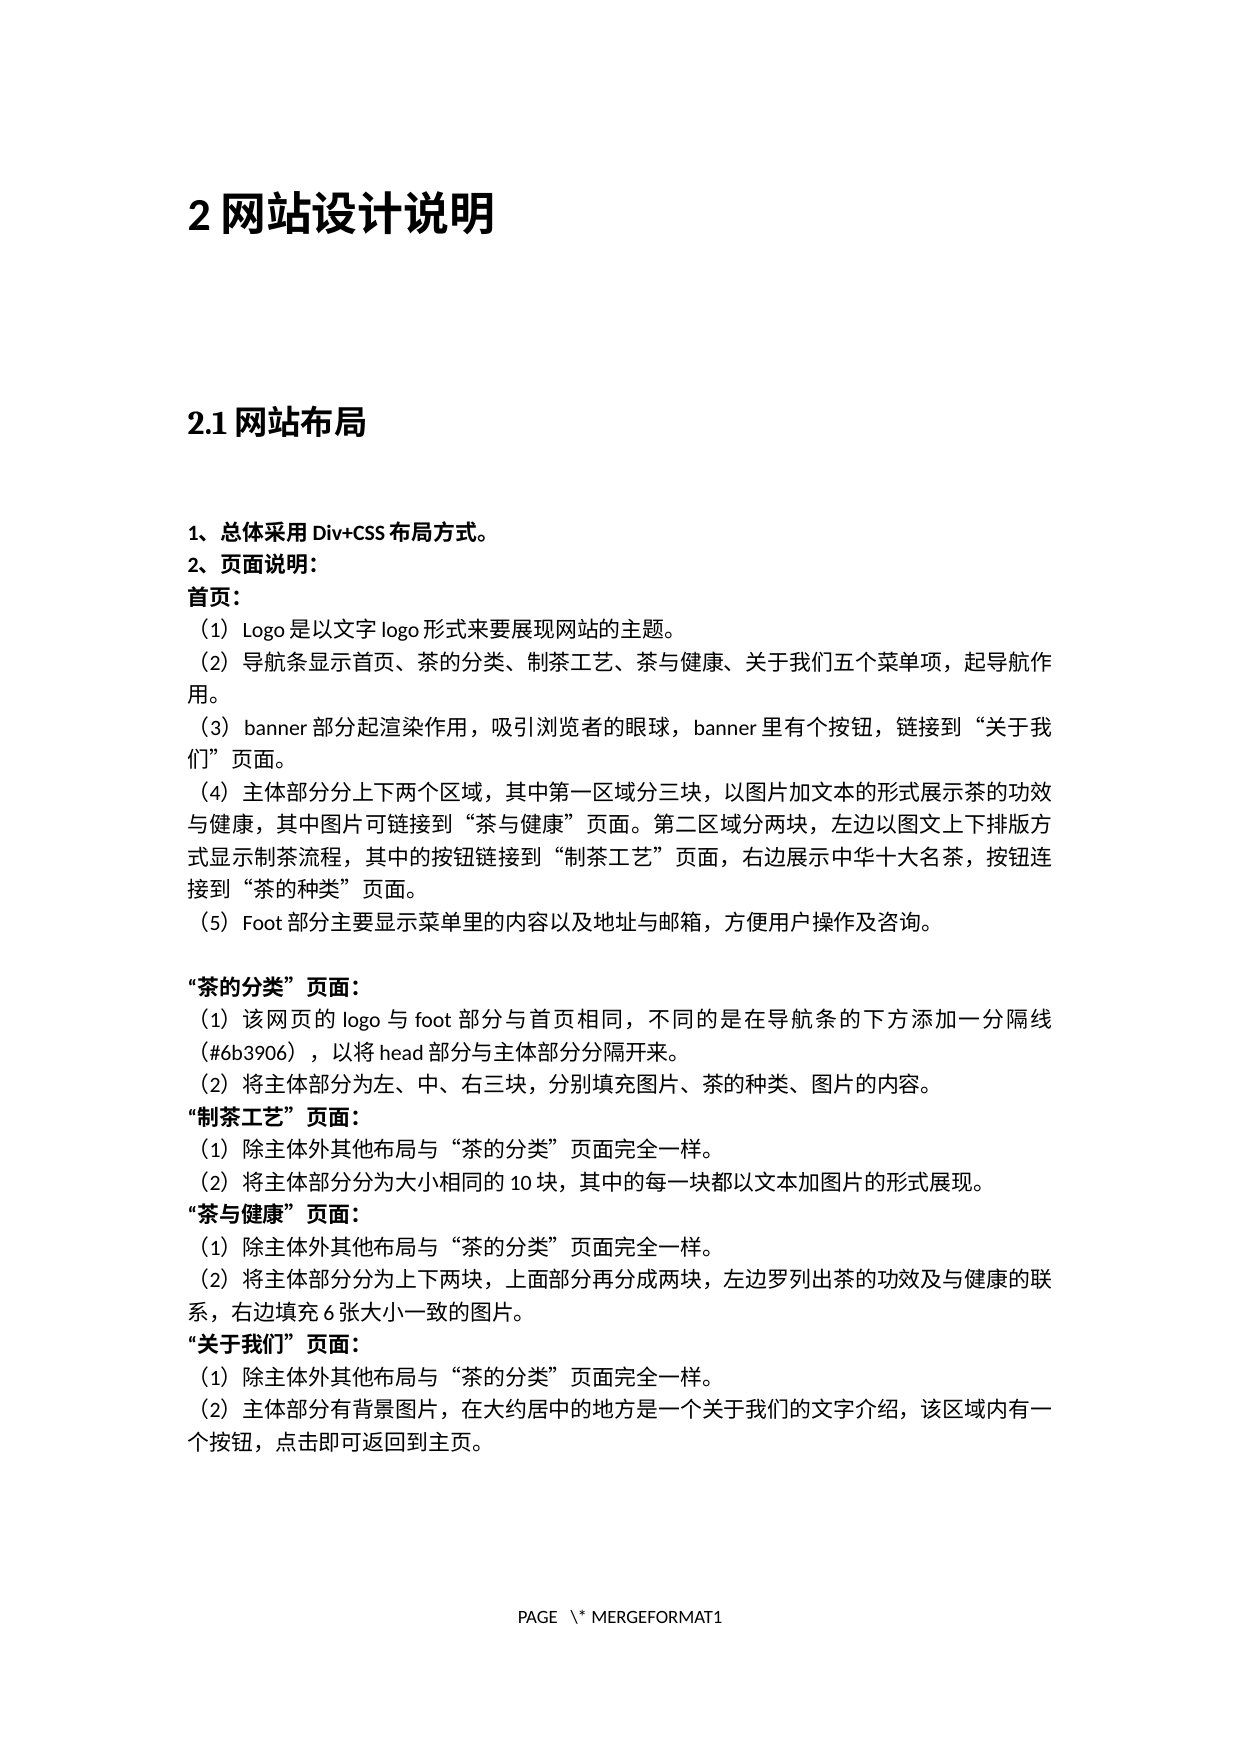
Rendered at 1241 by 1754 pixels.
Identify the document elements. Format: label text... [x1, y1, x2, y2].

text 2、页面说明： [187, 547, 1053, 579]
subtitle 2.1网站布局 [187, 387, 1053, 452]
text （4）主体部分分上下两个区域，其中第一区域分三块，以图片加文本的形式展示茶的功效与健康，其中图片可链接到“茶与健康”页面。第二区域分两块，左边以图文上下排版方式显示制茶流程，其中的按钮链接到“制茶工艺”页面，右边展示中华十大名茶，按钮连接到“茶的种类”页面。 [187, 774, 1053, 904]
list 该网页的logo与foot部分与首页相同，不同的是在导航条的下方添加一分隔线（#6b3906），以将head部分与主体部分分隔开来。 [187, 1002, 1053, 1067]
list “茶与健康”页面： [187, 1197, 1053, 1229]
list 将主体部分分为上下两块，上面部分再分成两块，左边罗列出茶的功效及与健康的联系，右边填充6张大小一致的图片。 [187, 1262, 1053, 1327]
text “茶的分类”页面： [187, 969, 1053, 1002]
text （5）Foot部分主要显示菜单里的内容以及地址与邮箱，方便用户操作及咨询。 [187, 904, 1053, 937]
list “关于我们”页面： [187, 1327, 1053, 1359]
list “制茶工艺”页面： [187, 1099, 1053, 1132]
list （1）除主体外其他布局与“茶的分类”页面完全一样。 [187, 1359, 1053, 1392]
list 除主体外其他布局与“茶的分类”页面完全一样。 [187, 1132, 1053, 1164]
subtitle 2网站设计说明 [187, 162, 1053, 259]
list 将主体部分为左、中、右三块，分别填充图片、茶的种类、图片的内容。 [187, 1067, 1053, 1099]
text 首页： [187, 579, 1053, 612]
list 将主体部分分为大小相同的10块，其中的每一块都以文本加图片的形式展现。 [187, 1164, 1053, 1197]
text （1）Logo是以文字logo形式来要展现网站的主题。 [187, 612, 1053, 644]
text 1、总体采用Div+CSS布局方式。 [187, 514, 1053, 547]
list （2）主体部分有背景图片，在大约居中的地方是一个关于我们的文字介绍，该区域内有一个按钮，点击即可返回到主页。 [187, 1392, 1053, 1457]
text （2）导航条显示首页、茶的分类、制茶工艺、茶与健康、关于我们五个菜单项，起导航作用。 [187, 644, 1053, 709]
text （3）banner部分起渲染作用，吸引浏览者的眼球，banner里有个按钮，链接到“关于我们”页面。 [187, 709, 1053, 774]
list 除主体外其他布局与“茶的分类”页面完全一样。 [187, 1229, 1053, 1262]
